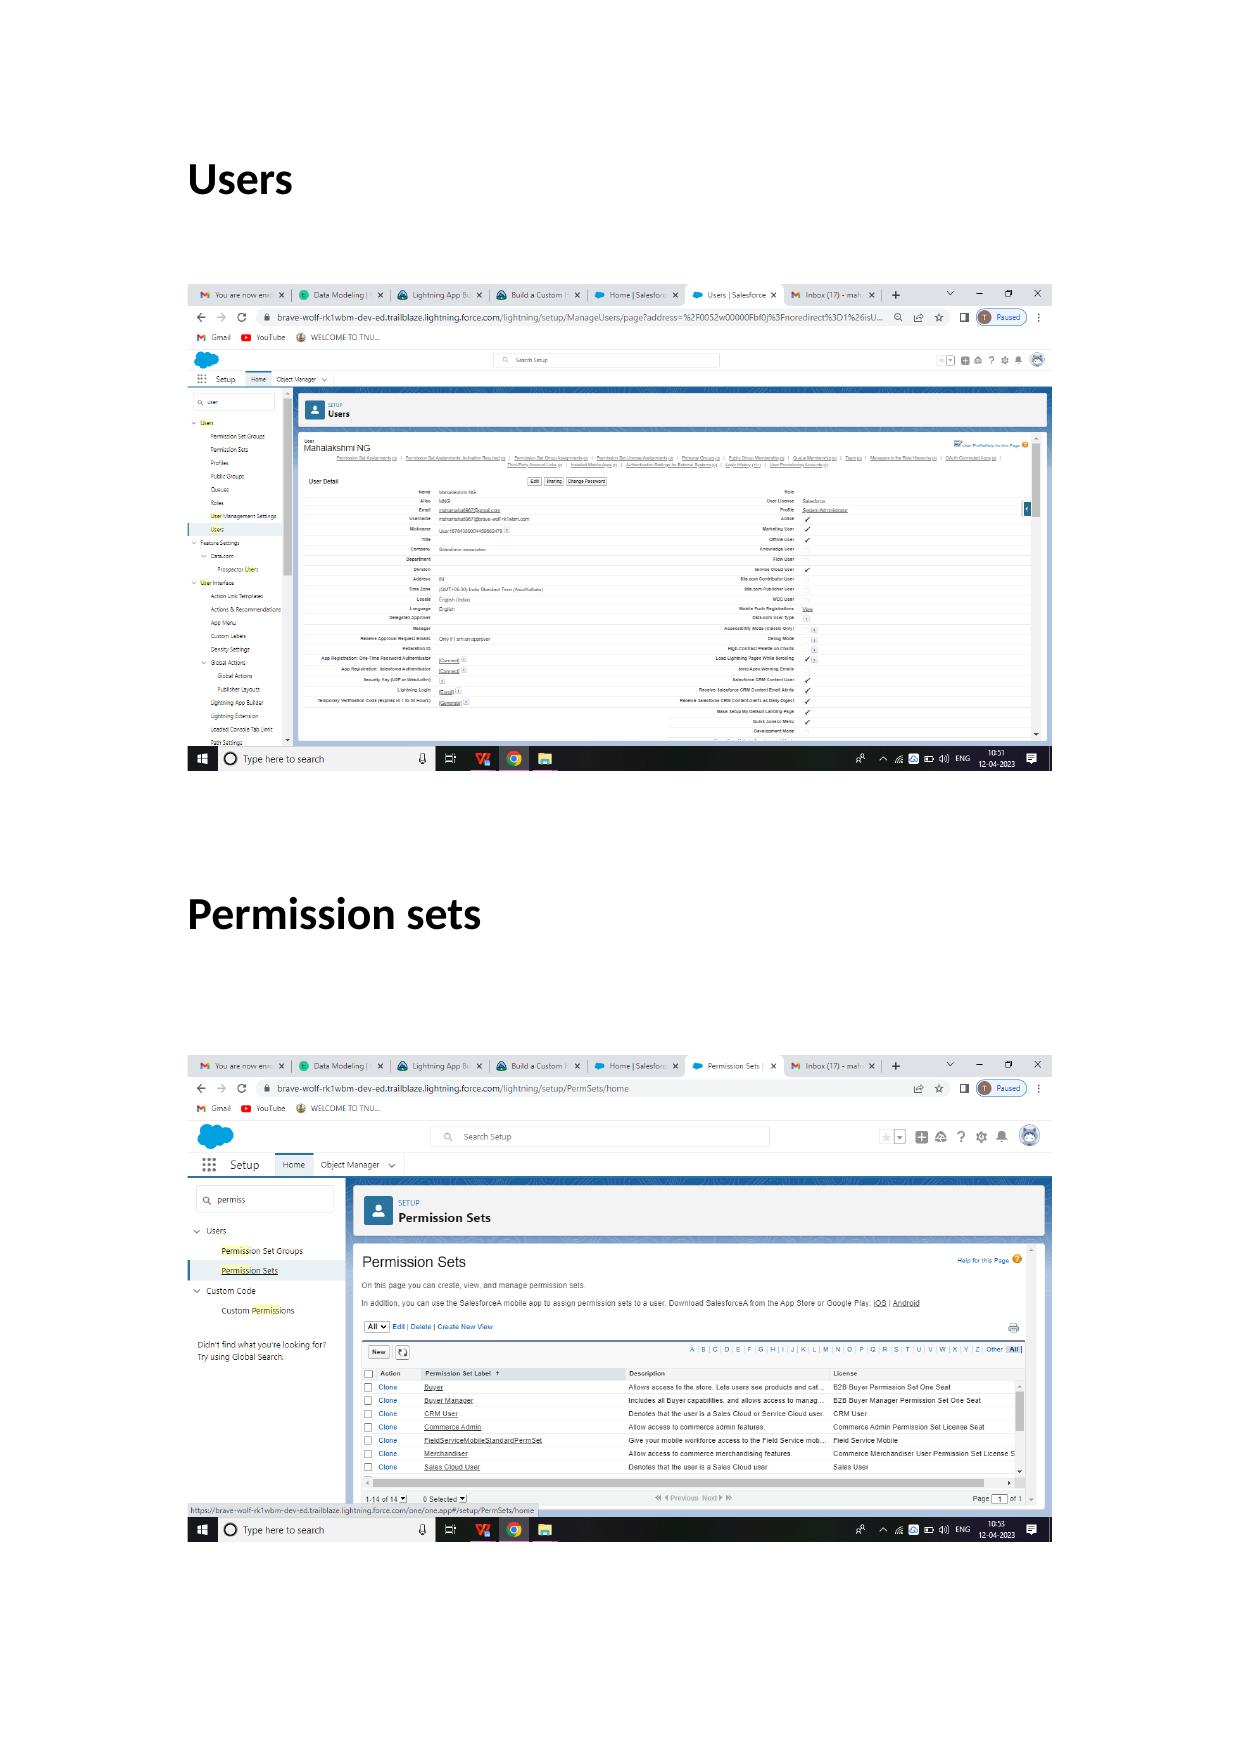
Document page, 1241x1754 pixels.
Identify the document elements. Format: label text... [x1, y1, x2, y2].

picture [187, 1055, 1052, 1542]
subtitle Permission sets [187, 885, 1053, 941]
picture [187, 284, 1052, 771]
